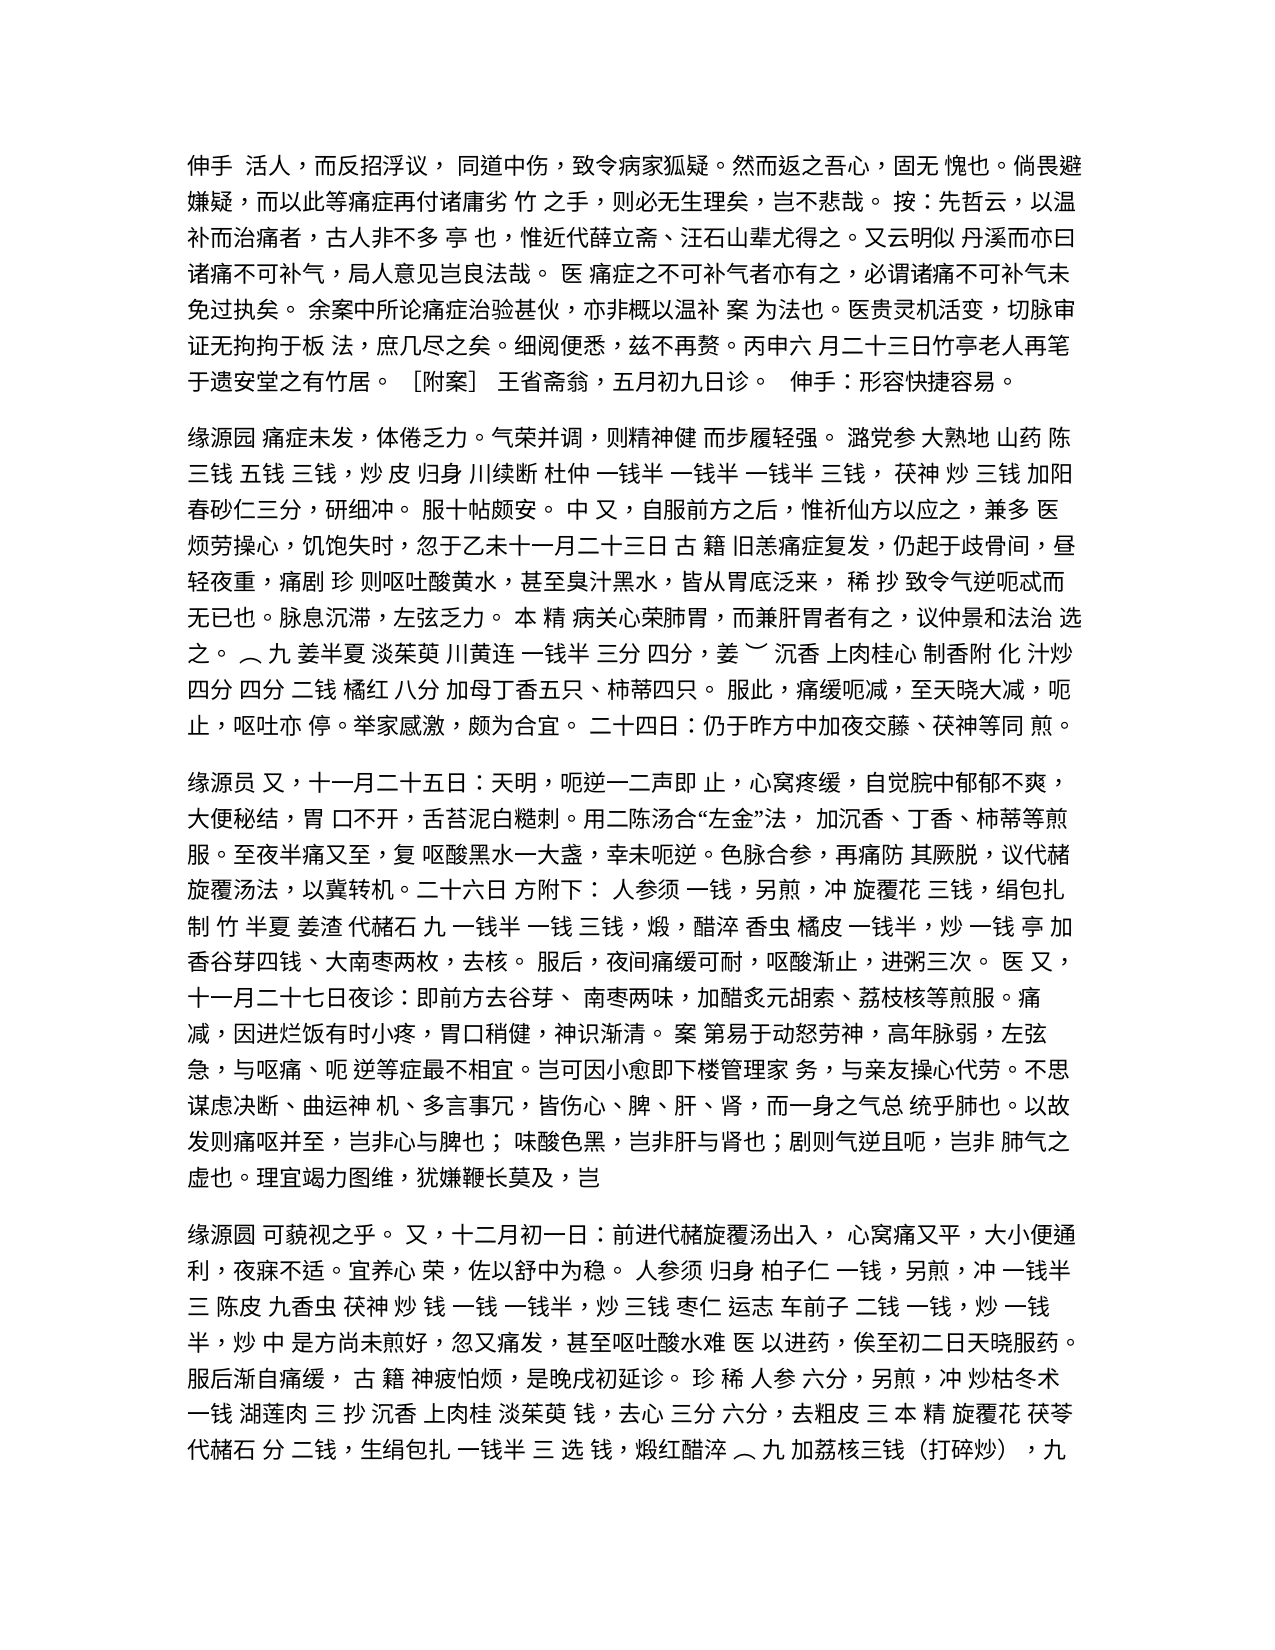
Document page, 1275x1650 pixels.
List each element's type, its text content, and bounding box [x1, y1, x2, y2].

text 缘源园 痛症未发，体倦乏力。气荣并调，则精神健 而步履轻强。 潞党参 大熟地 山药 陈 三钱 五钱 三钱，炒 皮 归身 川续断 杜仲 一钱半 一钱半 一钱半 三钱， 茯神 炒 三钱 加阳春砂仁三分，研细冲。 服十帖颇安。 中 又，自服前方之后，惟祈仙方以应之，兼多 医 烦劳操心，饥饱失时，忽于乙未十一月二十三日 古 籍 旧恙痛症复发，仍起于歧骨间，昼轻夜重，痛剧 珍 则呕吐酸黄水，甚至臭汁黑水，皆从胃底泛来， 稀 抄 致令气逆呃忒而无已也。脉息沉滞，左弦乏力。 本 精 病关心荣肺胃，而兼肝胃者有之，议仲景和法治 选 之。 ︵ 九 姜半夏 淡茱萸 川黄连 一钱半 三分 四分，姜 ︶ 沉香 上肉桂心 制香附 化 汁炒 四分 四分 二钱 橘红 八分 加母丁香五只、柿蒂四只。 服此，痛缓呃减，至天晓大减，呃止，呕吐亦 停。举家感激，颇为合宜。 二十四日：仍于昨方中加夜交藤、茯神等同 煎。 [187, 422, 1087, 741]
text 缘源员 又，十一月二十五日：天明，呃逆一二声即 止，心窝疼缓，自觉脘中郁郁不爽，大便秘结，胃 口不开，舌苔泥白糙刺。用二陈汤合“左金”法， 加沉香、丁香、柿蒂等煎服。至夜半痛又至，复 呕酸黑水一大盏，幸未呃逆。色脉合参，再痛防 其厥脱，议代赭旋覆汤法，以冀转机。二十六日 方附下： 人参须 一钱，另煎，冲 旋覆花 三钱，绢包扎 制 竹 半夏 姜渣 代赭石 九 一钱半 一钱 三钱，煅，醋淬 香虫 橘皮 一钱半，炒 一钱 亭 加香谷芽四钱、大南枣两枚，去核。 服后，夜间痛缓可耐，呕酸渐止，进粥三次。 医 又，十一月二十七日夜诊：即前方去谷芽、 南枣两味，加醋炙元胡索、荔枝核等煎服。痛 减，因进烂饭有时小疼，胃口稍健，神识渐清。 案 第易于动怒劳神，高年脉弱，左弦急，与呕痛、呃 逆等症最不相宜。岂可因小愈即下楼管理家 务，与亲友操心代劳。不思谋虑决断、曲运神 机、多言事冗，皆伤心、脾、肝、肾，而一身之气总 统乎肺也。以故发则痛呕并至，岂非心与脾也； 味酸色黑，岂非肝与肾也；剧则气逆且呃，岂非 肺气之虚也。理宜竭力图维，犹嫌鞭长莫及，岂 [187, 767, 1087, 1193]
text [187, 1219, 1087, 1466]
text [187, 150, 1087, 397]
